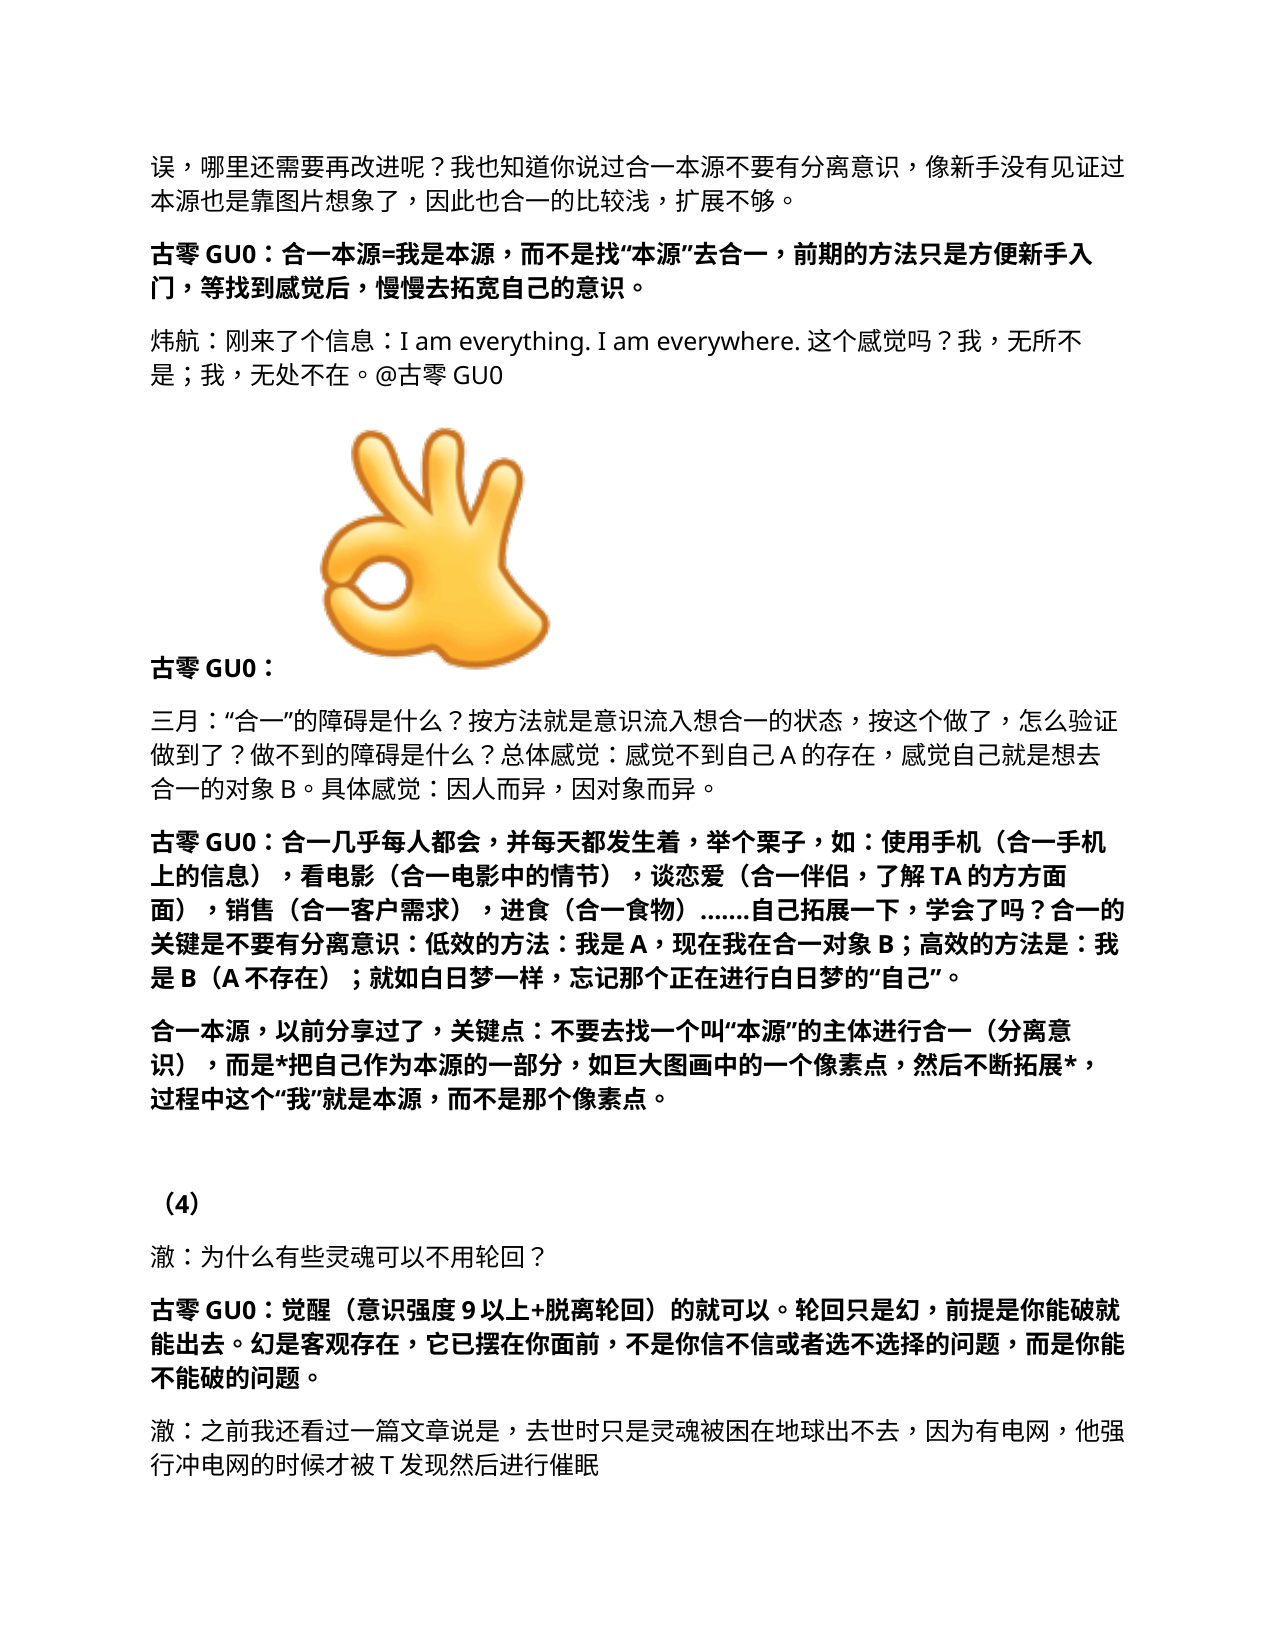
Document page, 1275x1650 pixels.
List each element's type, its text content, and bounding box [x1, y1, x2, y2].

picture [300, 410, 567, 678]
text 合一本源，以前分享过了，关键点：不要去找一个叫“本源”的主体进行合一（分离意识），而是*把自己作为本源的一部分，如巨大图画中的一个像素点，然后不断拓展*，过程中这个“我”就是本源，而不是那个像素点。 [150, 1013, 1125, 1116]
text 澈：之前我还看过一篇文章说是，去世时只是灵魂被困在地球出不去，因为有电网，他强行冲电网的时候才被T发现然后进行催眠 [150, 1414, 1125, 1482]
text 炜航：刚来了个信息：I am everything. I am everywhere. 这个感觉吗？我，无所不是；我，无处不在。@古零GU0 [150, 324, 1125, 392]
text 古零GU0：觉醒（意识强度9以上+脱离轮回）的就可以。轮回只是幻，前提是你能破就能出去。幻是客观存在，它已摆在你面前，不是你信不信或者选不选择的问题，而是你能不能破的问题。 [150, 1293, 1125, 1395]
text 古零GU0：合一本源=我是本源，而不是找“本源”去合一，前期的方法只是方便新手入门，等找到感觉后，慢慢去拓宽自己的意识。 [150, 237, 1125, 305]
text 古零GU0：合一几乎每人都会，并每天都发生着，举个栗子，如：使用手机（合一手机上的信息），看电影（合一电影中的情节），谈恋爱（合一伴侣，了解TA的方方面面），销售（合一客户需求），进食（合一食物）.......自己拓展一下，学会了吗？合一的关键是不要有分离意识：低效的方法：我是A，现在我在合一对象B；高效的方法是：我是B（A不存在）；就如白日梦一样，忘记那个正在进行白日梦的“自己”。 [150, 824, 1125, 994]
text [150, 150, 1125, 218]
text 澈：为什么有些灵魂可以不用轮回？ [150, 1240, 1125, 1274]
text （4） [150, 1187, 1125, 1221]
text 三月：“合一”的障碍是什么？按方法就是意识流入想合一的状态，按这个做了，怎么验证做到了？做不到的障碍是什么？总体感觉：感觉不到自己A的存在，感觉自己就是想去合一的对象B。具体感觉：因人而异，因对象而异。 [150, 703, 1125, 806]
